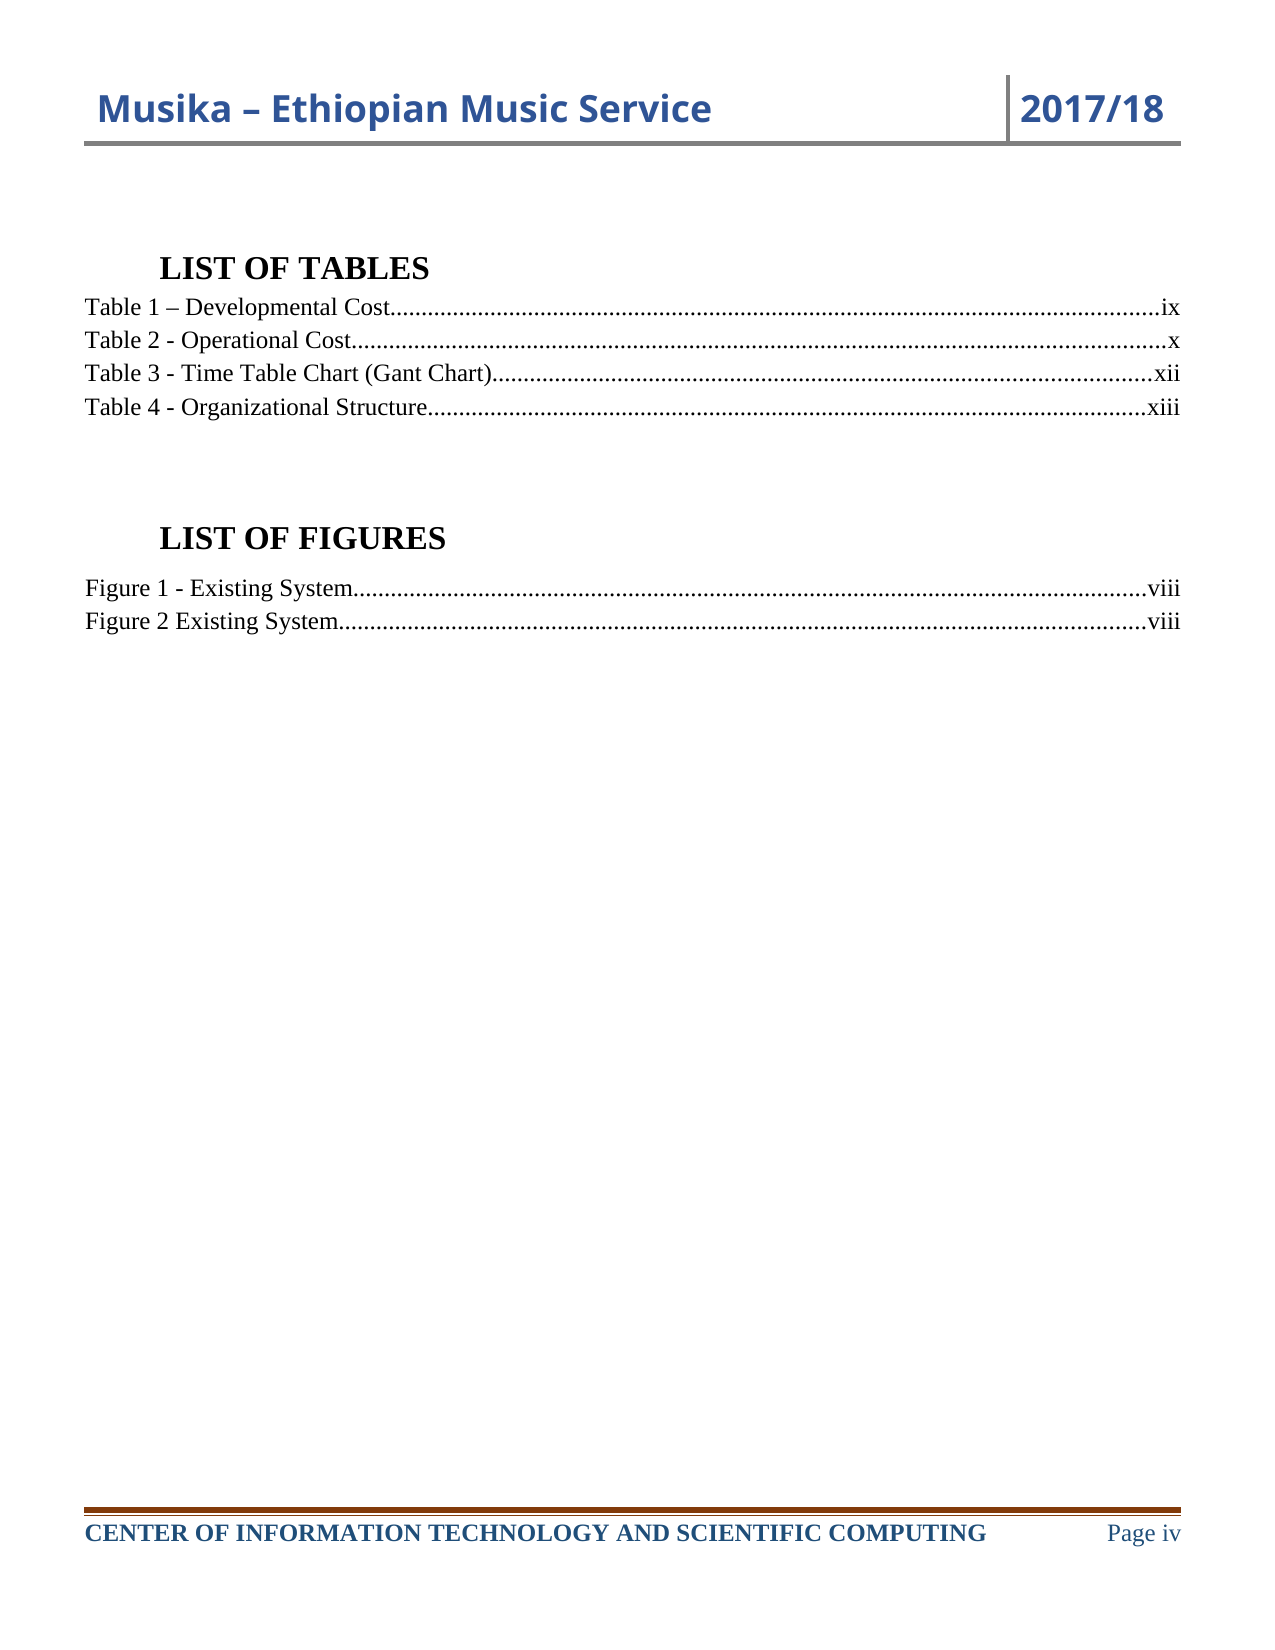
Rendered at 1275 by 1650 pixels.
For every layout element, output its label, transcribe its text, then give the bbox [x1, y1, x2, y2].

text Figure 1 - Existing System viii [84, 573, 1181, 602]
text List of Figures [84, 519, 1181, 557]
text Table 4 - Organizational Structure xiii [84, 392, 1181, 420]
text Figure 2 Existing System viii [84, 606, 1181, 635]
subtitle LIST OF TABLES [84, 248, 1181, 287]
text Table 2 - Operational Cost x [84, 326, 1181, 354]
text Table 1 – Developmental Cost ix [84, 292, 1181, 321]
text Table 3 - Time Table Chart (Gant Chart) xii [84, 358, 1181, 387]
